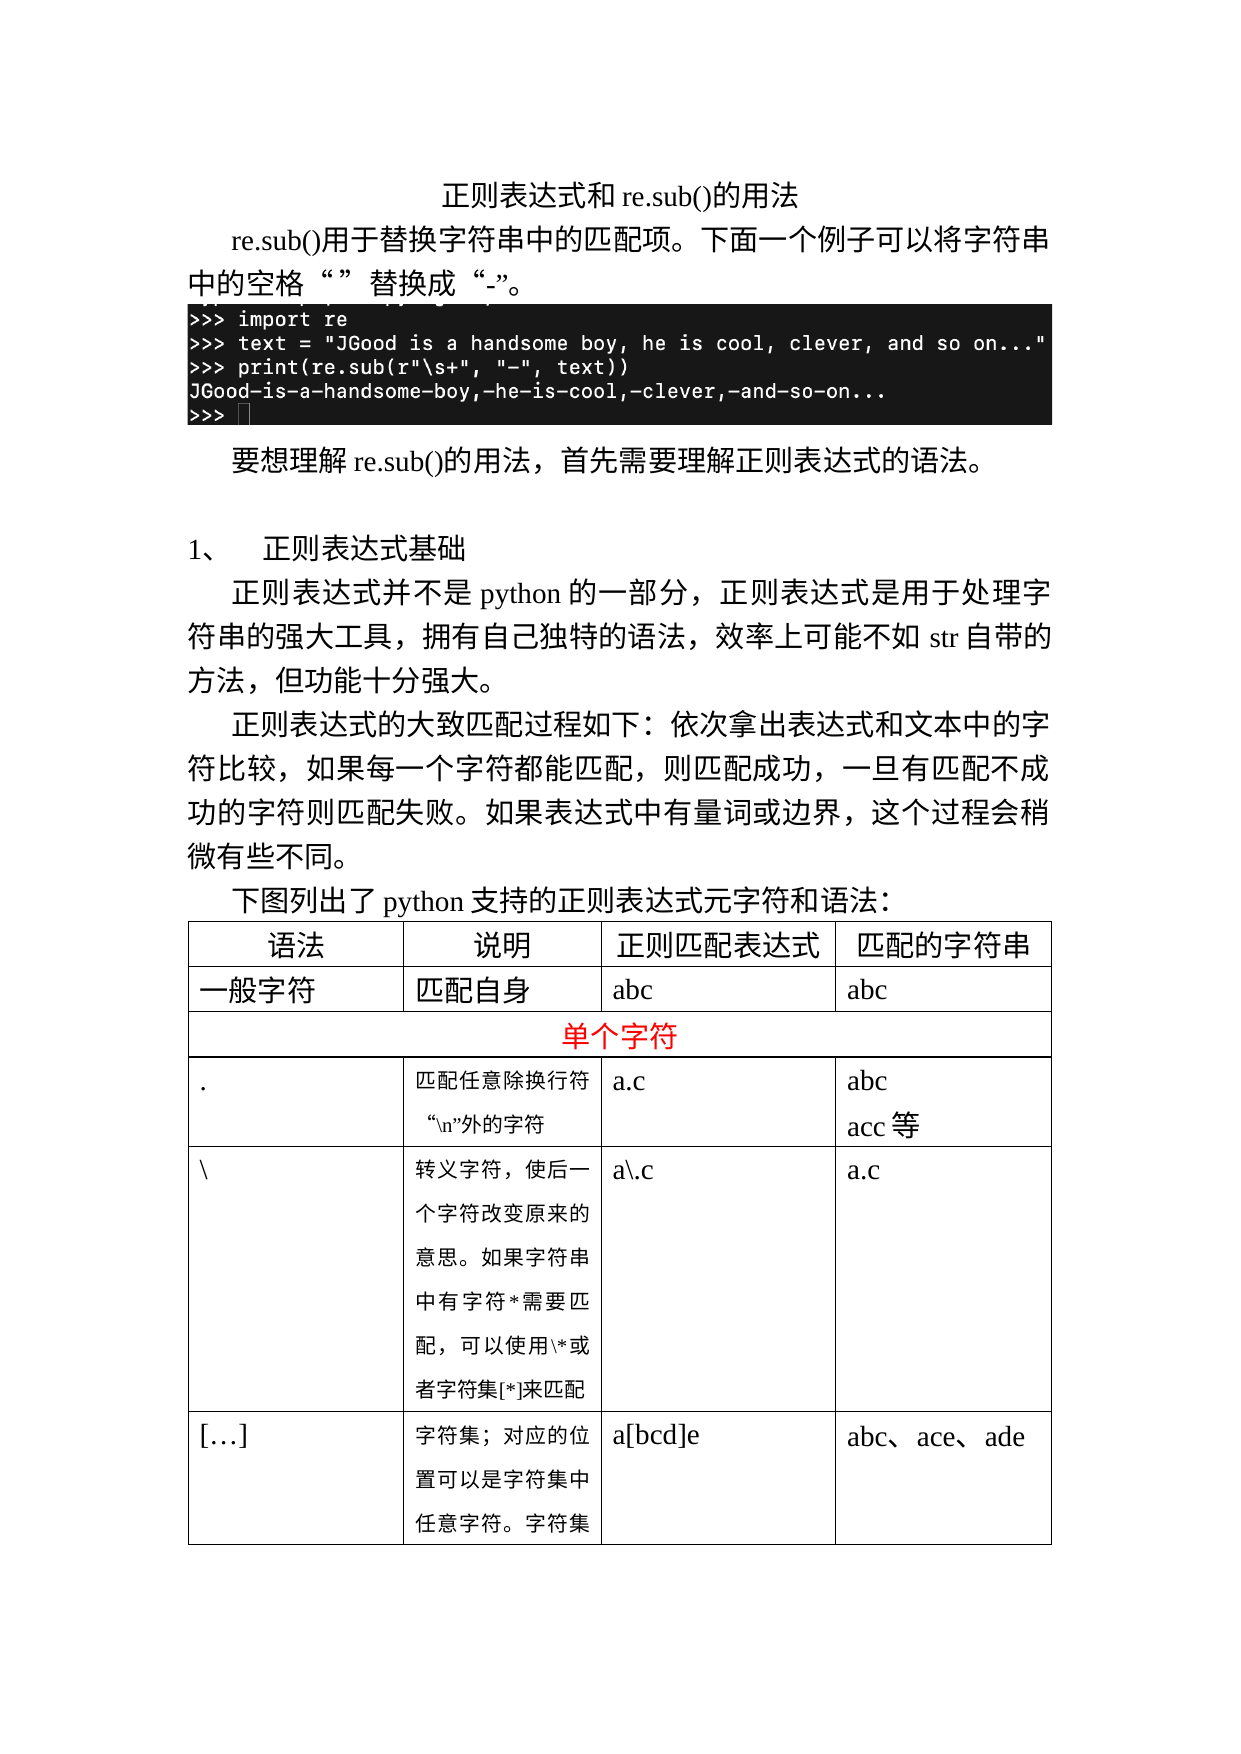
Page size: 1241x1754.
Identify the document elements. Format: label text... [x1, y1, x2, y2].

text re.sub()用于替换字符串中的匹配项。下面一个例子可以将字符串中的空格“ ”替换成“-”。 [187, 216, 1053, 304]
table_header 匹配的字符串 [836, 922, 1051, 966]
text 正则表达式和re.sub()的用法 [187, 172, 1053, 216]
table_header 正则匹配表达式 [602, 922, 835, 966]
table_cell 单个字符 [189, 1012, 1051, 1056]
table_cell 一般字符 [189, 967, 403, 1011]
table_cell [404, 1412, 601, 1544]
table_cell abc [836, 967, 1051, 1011]
table_cell \ [189, 1147, 403, 1411]
table_cell […] [189, 1412, 403, 1544]
list 正则表达式基础 [187, 524, 1053, 568]
text 下图列出了python支持的正则表达式元字符和语法： [187, 877, 1053, 921]
table_cell . [189, 1058, 403, 1146]
table_cell a.c [602, 1058, 835, 1146]
table_cell 匹配自身 [404, 967, 601, 1011]
table_cell a.c [836, 1147, 1051, 1411]
table_cell abc [602, 967, 835, 1011]
text 正则表达式的大致匹配过程如下：依次拿出表达式和文本中的字符比较，如果每一个字符都能匹配，则匹配成功，一旦有匹配不成功的字符则匹配失败。如果表达式中有量词或边界，这个过程会稍微有些不同。 [187, 701, 1053, 877]
table_header 说明 [404, 922, 601, 966]
table_cell a[bcd]e [602, 1412, 835, 1544]
table_header 语法 [189, 922, 403, 966]
table_cell abc acc等 [836, 1058, 1051, 1146]
table_cell 匹配任意除换行符“\n”外的字符 [404, 1058, 601, 1146]
text 正则表达式并不是python的一部分，正则表达式是用于处理字符串的强大工具，拥有自己独特的语法，效率上可能不如str自带的方法，但功能十分强大。 [187, 568, 1053, 701]
table_cell a\.c [602, 1147, 835, 1411]
picture [187, 304, 1053, 425]
text 要想理解re.sub()的用法，首先需要理解正则表达式的语法。 [187, 436, 1053, 480]
table_cell 转义字符，使后一个字符改变原来的意思。如果字符串中有字符*需要匹配，可以使用\*或者字符集[*]来匹配 [404, 1147, 601, 1411]
table_cell abc、ace、ade [836, 1412, 1051, 1544]
